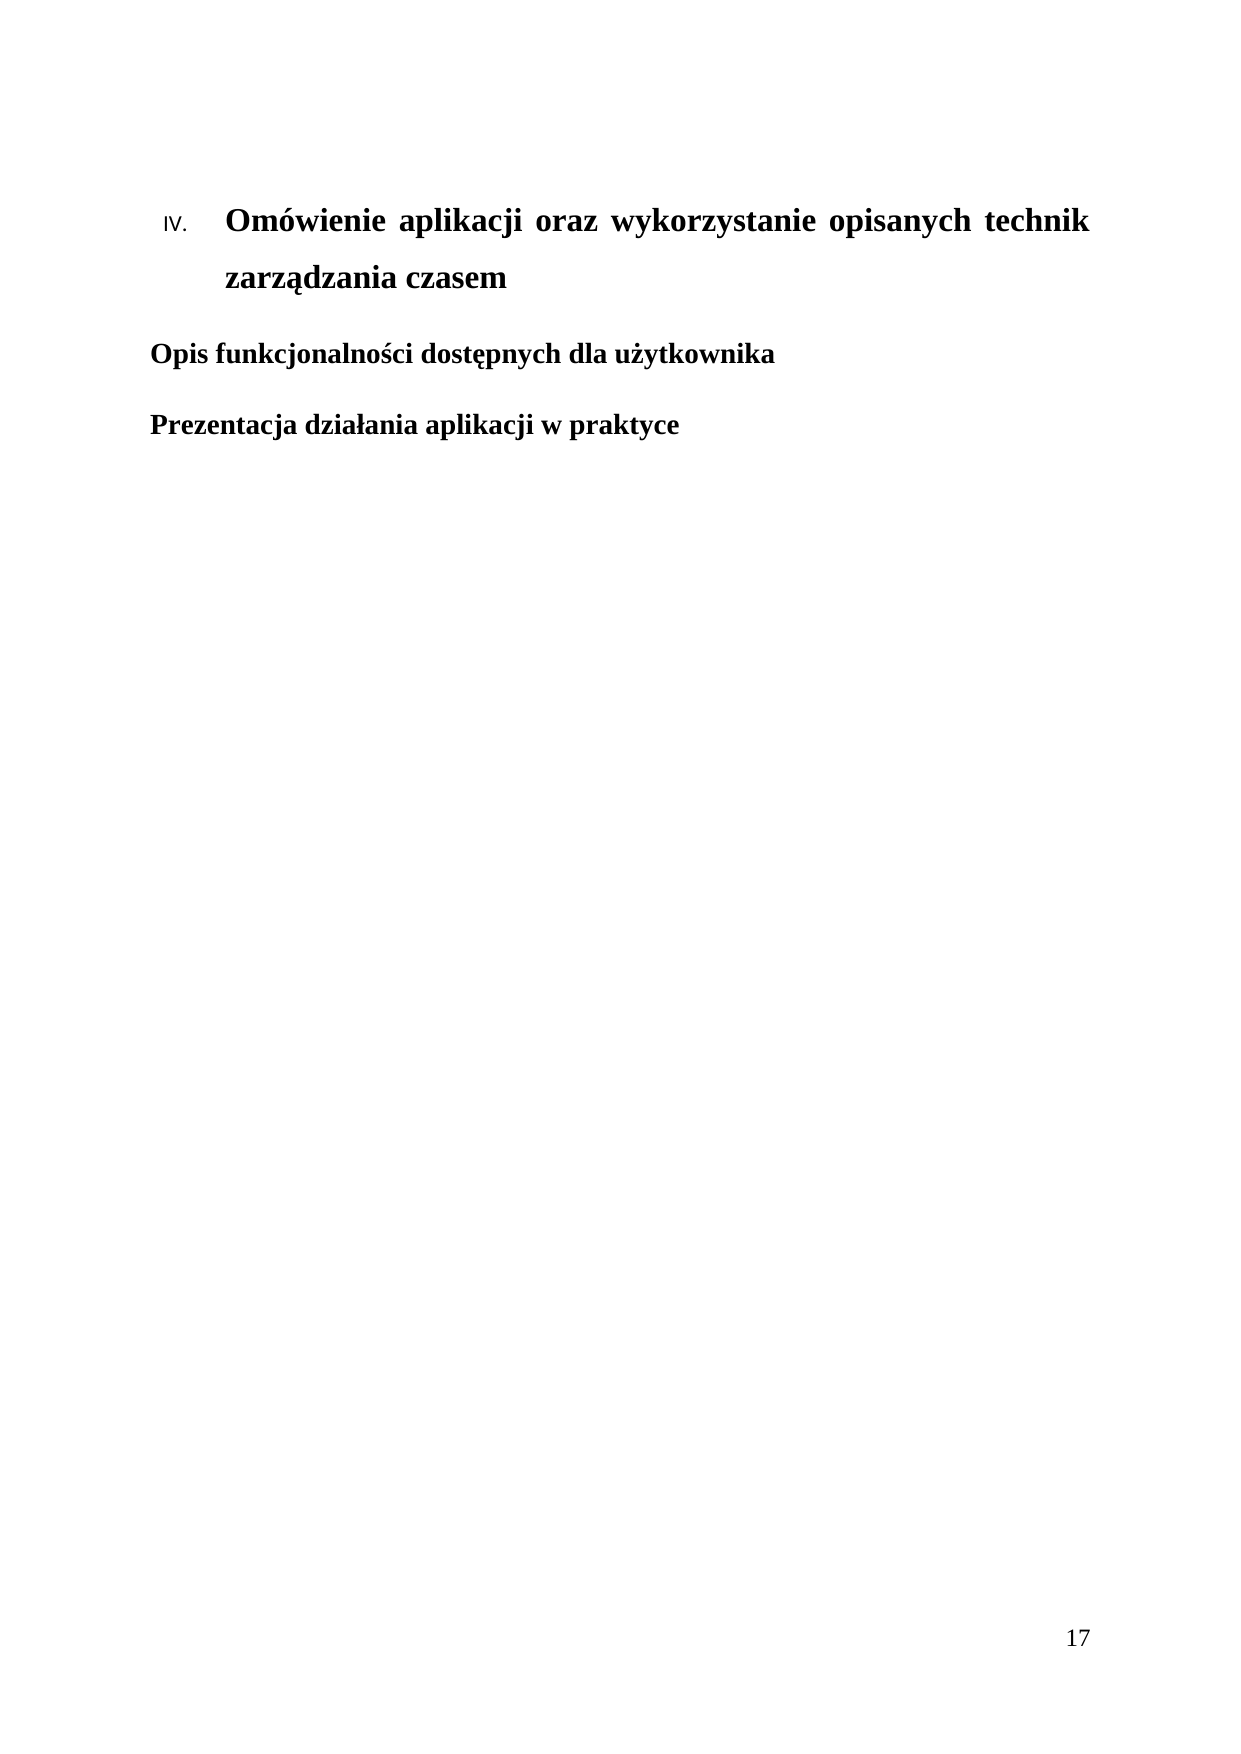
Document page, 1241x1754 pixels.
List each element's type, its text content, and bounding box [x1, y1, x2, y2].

subtitle Omówienie aplikacji oraz wykorzystanie opisanych technik zarządzania czasem [187, 200, 1090, 296]
subtitle Prezentacja działania aplikacji w praktyce [150, 407, 1090, 441]
subtitle Opis funkcjonalności dostępnych dla użytkownika [150, 336, 1090, 369]
